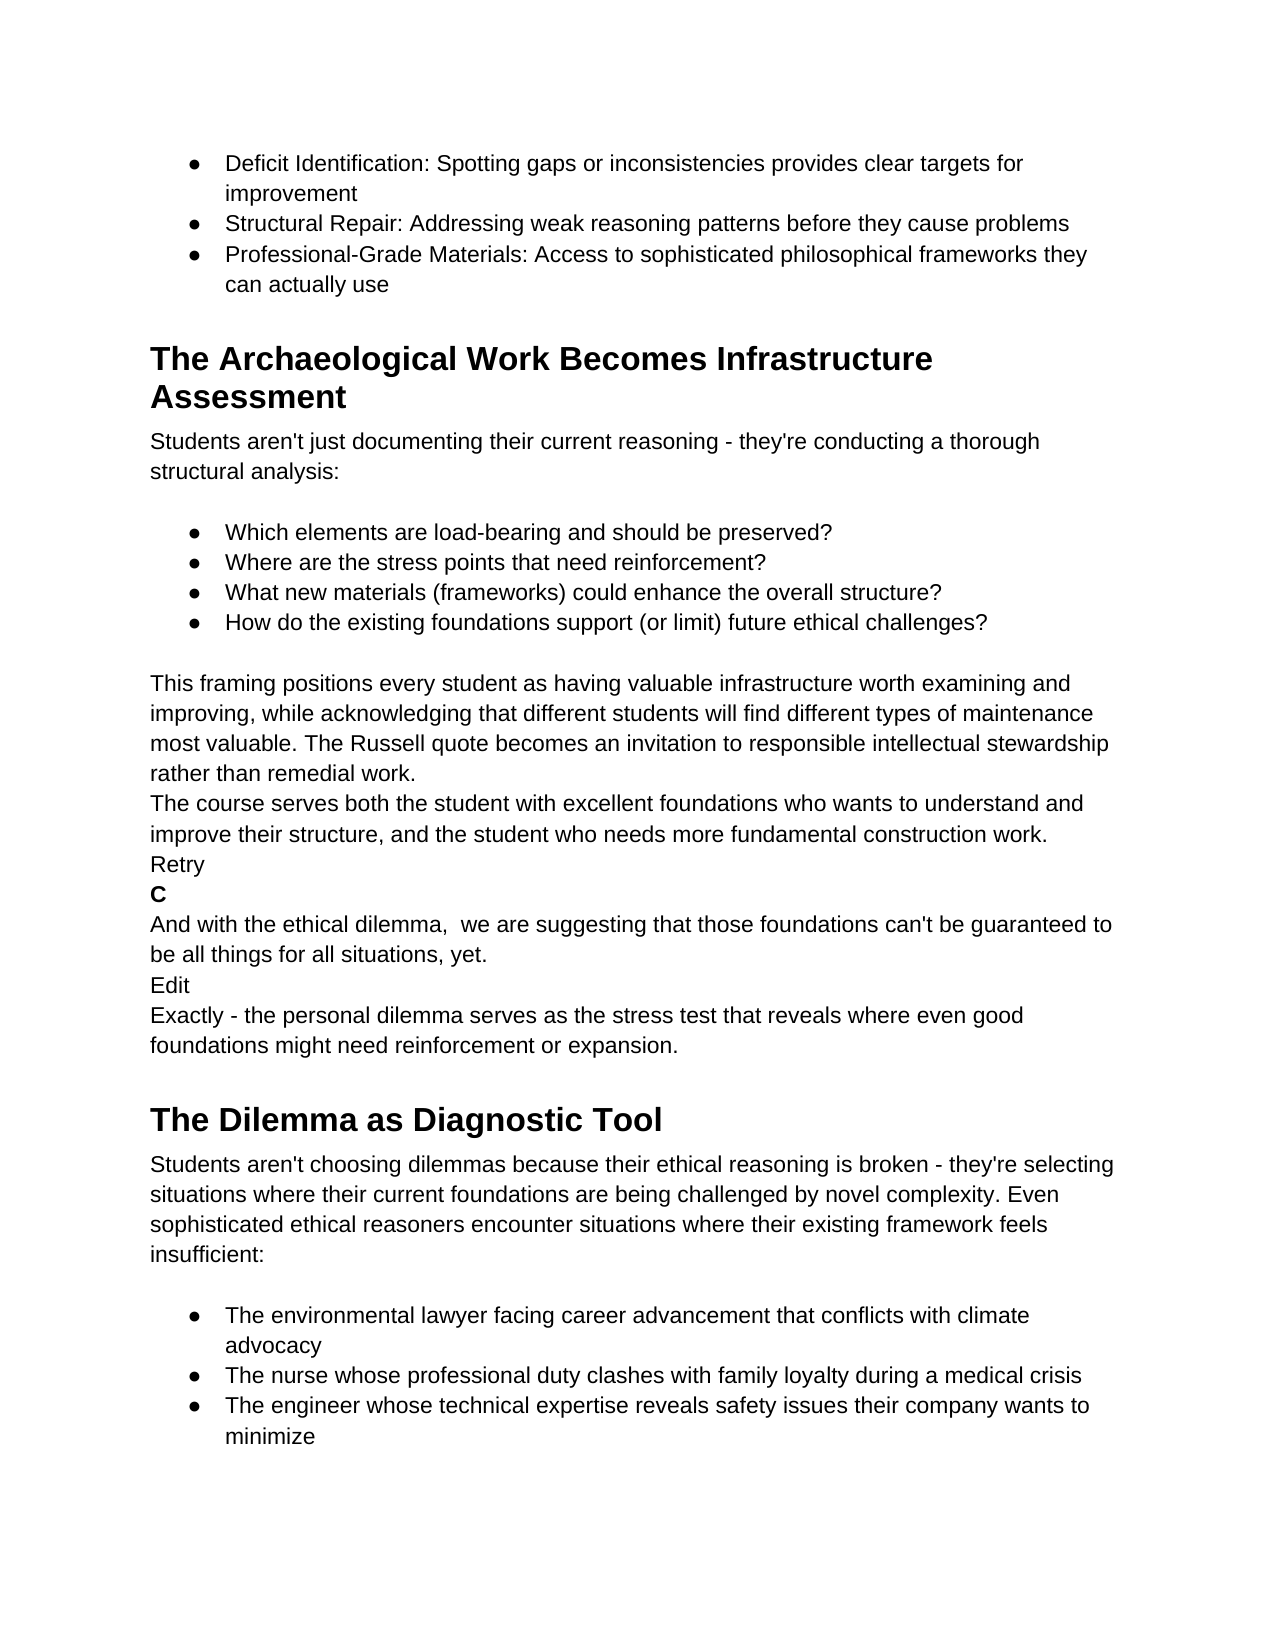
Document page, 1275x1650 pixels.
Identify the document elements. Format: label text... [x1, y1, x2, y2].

text Students aren't choosing dilemmas because their ethical reasoning is broken - they're selecting situations where their current foundations are being challenged by novel complexity. Even sophisticated ethical reasoners encounter situations where their existing framework feels insufficient: [150, 1151, 1125, 1268]
list Where are the stress points that need reinforcement? [187, 549, 1125, 575]
list What new materials (frameworks) could enhance the overall structure? [187, 579, 1125, 605]
list Structural Repair: Addressing weak reasoning patterns before they cause problems [187, 210, 1125, 237]
list The environmental lawyer facing career advancement that conflicts with climate advocacy [187, 1302, 1125, 1358]
list Deficit Identification: Spotting gaps or inconsistencies provides clear targets for improvement [187, 150, 1125, 207]
list Professional-Grade Materials: Access to sophisticated philosophical frameworks they can actually use [187, 241, 1125, 297]
list How do the existing foundations support (or limit) future ethical challenges? [187, 609, 1125, 636]
text This framing positions every student as having valuable infrastructure worth examining and improving, while acknowledging that different students will find different types of maintenance most valuable. The Russell quote becomes an invitation to responsible intellectual stewardship rather than remedial work. The course serves both the student with excellent foundations who wants to understand and improve their structure, and the student who needs more fundamental construction work. Retry C And with the ethical dilemma, we are suggesting that those foundations can't be guaranteed to be all things for all situations, yet. Edit Exactly - the personal dilemma serves as the stress test that reveals where even good foundations might need reinforcement or expansion. [150, 669, 1125, 1058]
list Which elements are load-bearing and should be preserved? [187, 518, 1125, 545]
subtitle The Dilemma as Diagnostic Tool [150, 1100, 1125, 1138]
list The engineer whose technical expertise reveals safety issues their company wants to minimize [187, 1392, 1125, 1449]
text Students aren't just documenting their current reasoning - they're conducting a thorough structural analysis: [150, 428, 1125, 484]
list The nurse whose professional duty clashes with family loyalty during a medical crisis [187, 1362, 1125, 1388]
subtitle The Archaeological Work Becomes Infrastructure Assessment [150, 338, 1125, 415]
